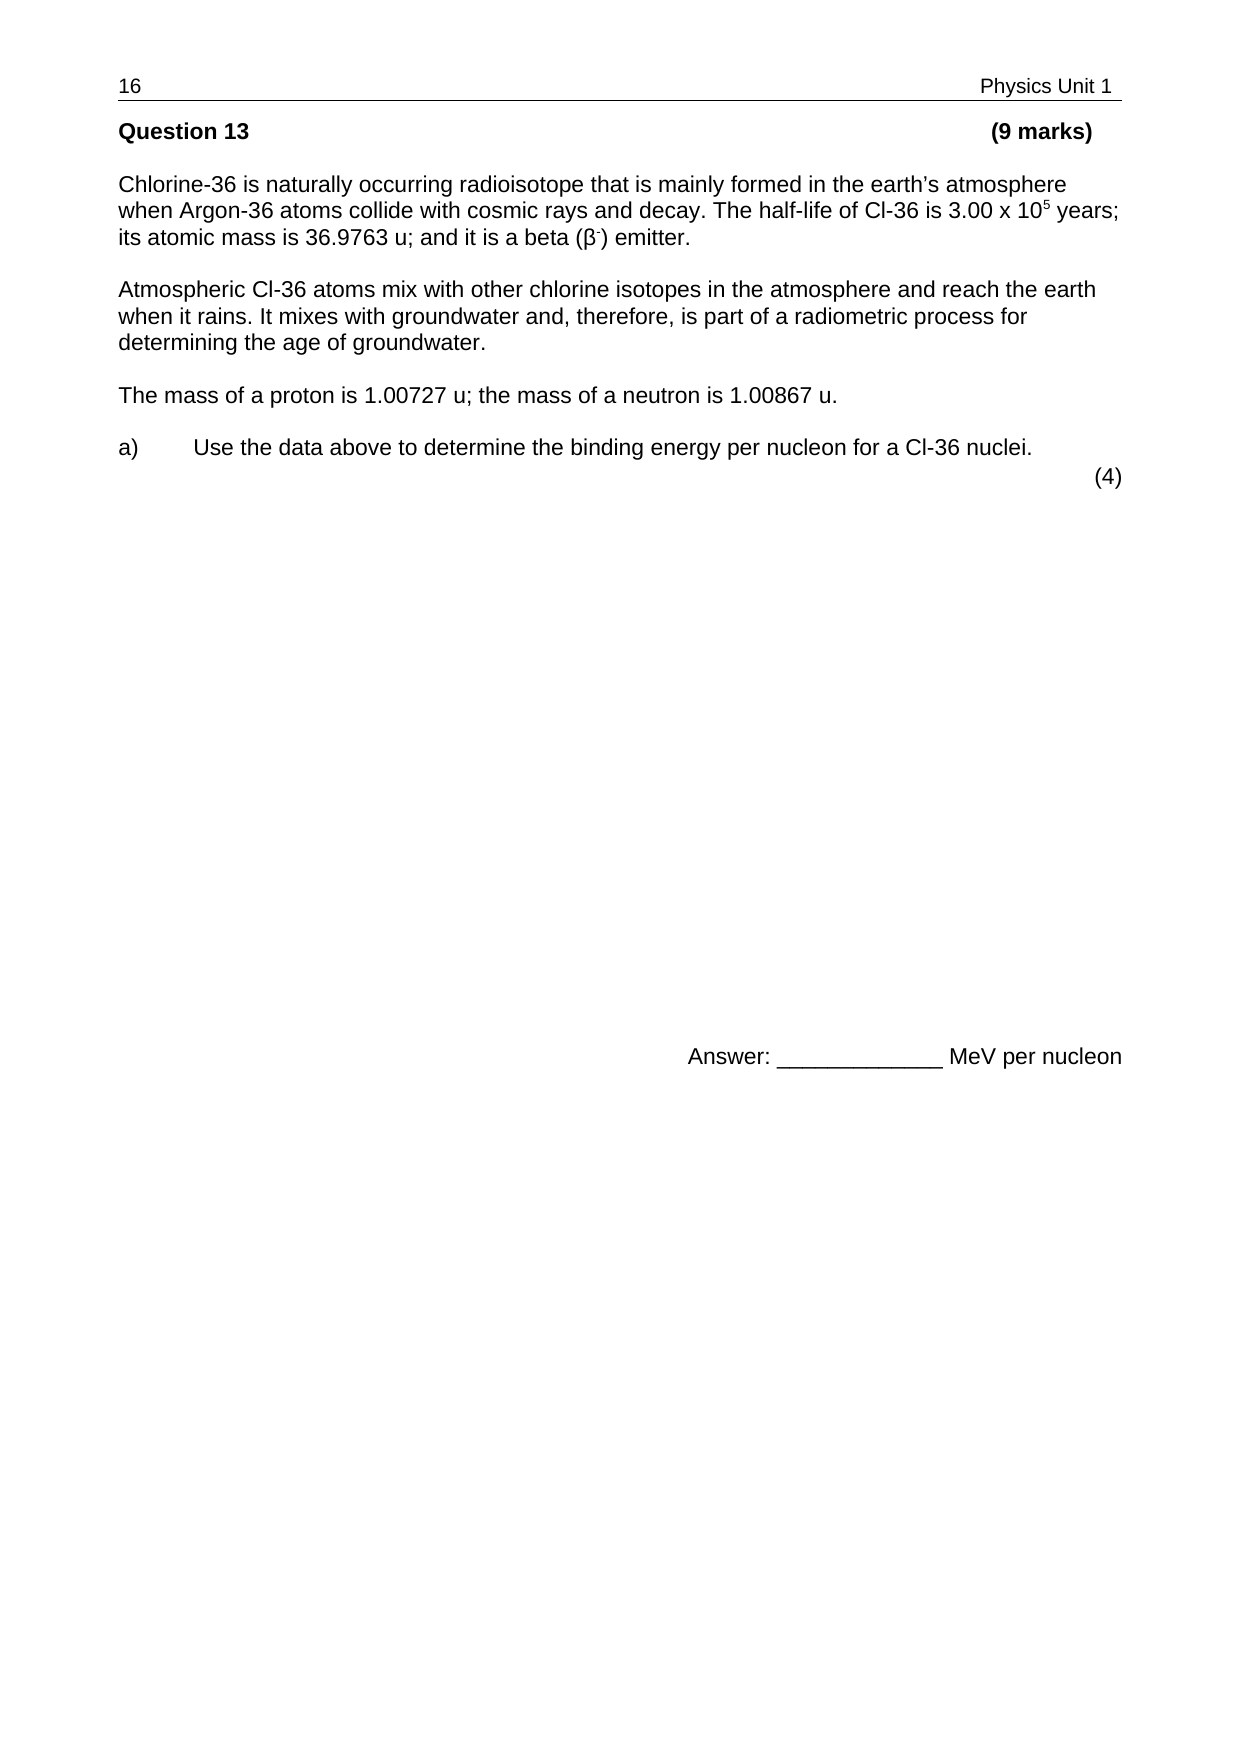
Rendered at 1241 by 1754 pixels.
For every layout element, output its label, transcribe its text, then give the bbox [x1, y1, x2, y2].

text Atmospheric Cl-36 atoms mix with other chlorine isotopes in the atmosphere and reach the earth when it rains. It mixes with groundwater and, therefore, is part of a radiometric process for determining the age of groundwater. [118, 276, 1122, 355]
list Use the data above to determine the binding energy per nucleon for a Cl-36 nuclei. [118, 434, 1122, 461]
list (4) [118, 463, 1122, 489]
text Question 13 (9 marks) [118, 118, 1122, 144]
text Chlorine-36 is naturally occurring radioisotope that is mainly formed in the earth’s atmosphere when Argon-36 atoms collide with cosmic rays and decay. The half-life of Cl-36 is 3.00 x 105 years; its atomic mass is 36.9763 u; and it is a beta (β-) emitter. [118, 171, 1122, 250]
text The mass of a proton is 1.00727 u; the mass of a neutron is 1.00867 u. [118, 382, 1122, 408]
list Answer: _____________ MeV per nucleon [118, 1043, 1122, 1069]
